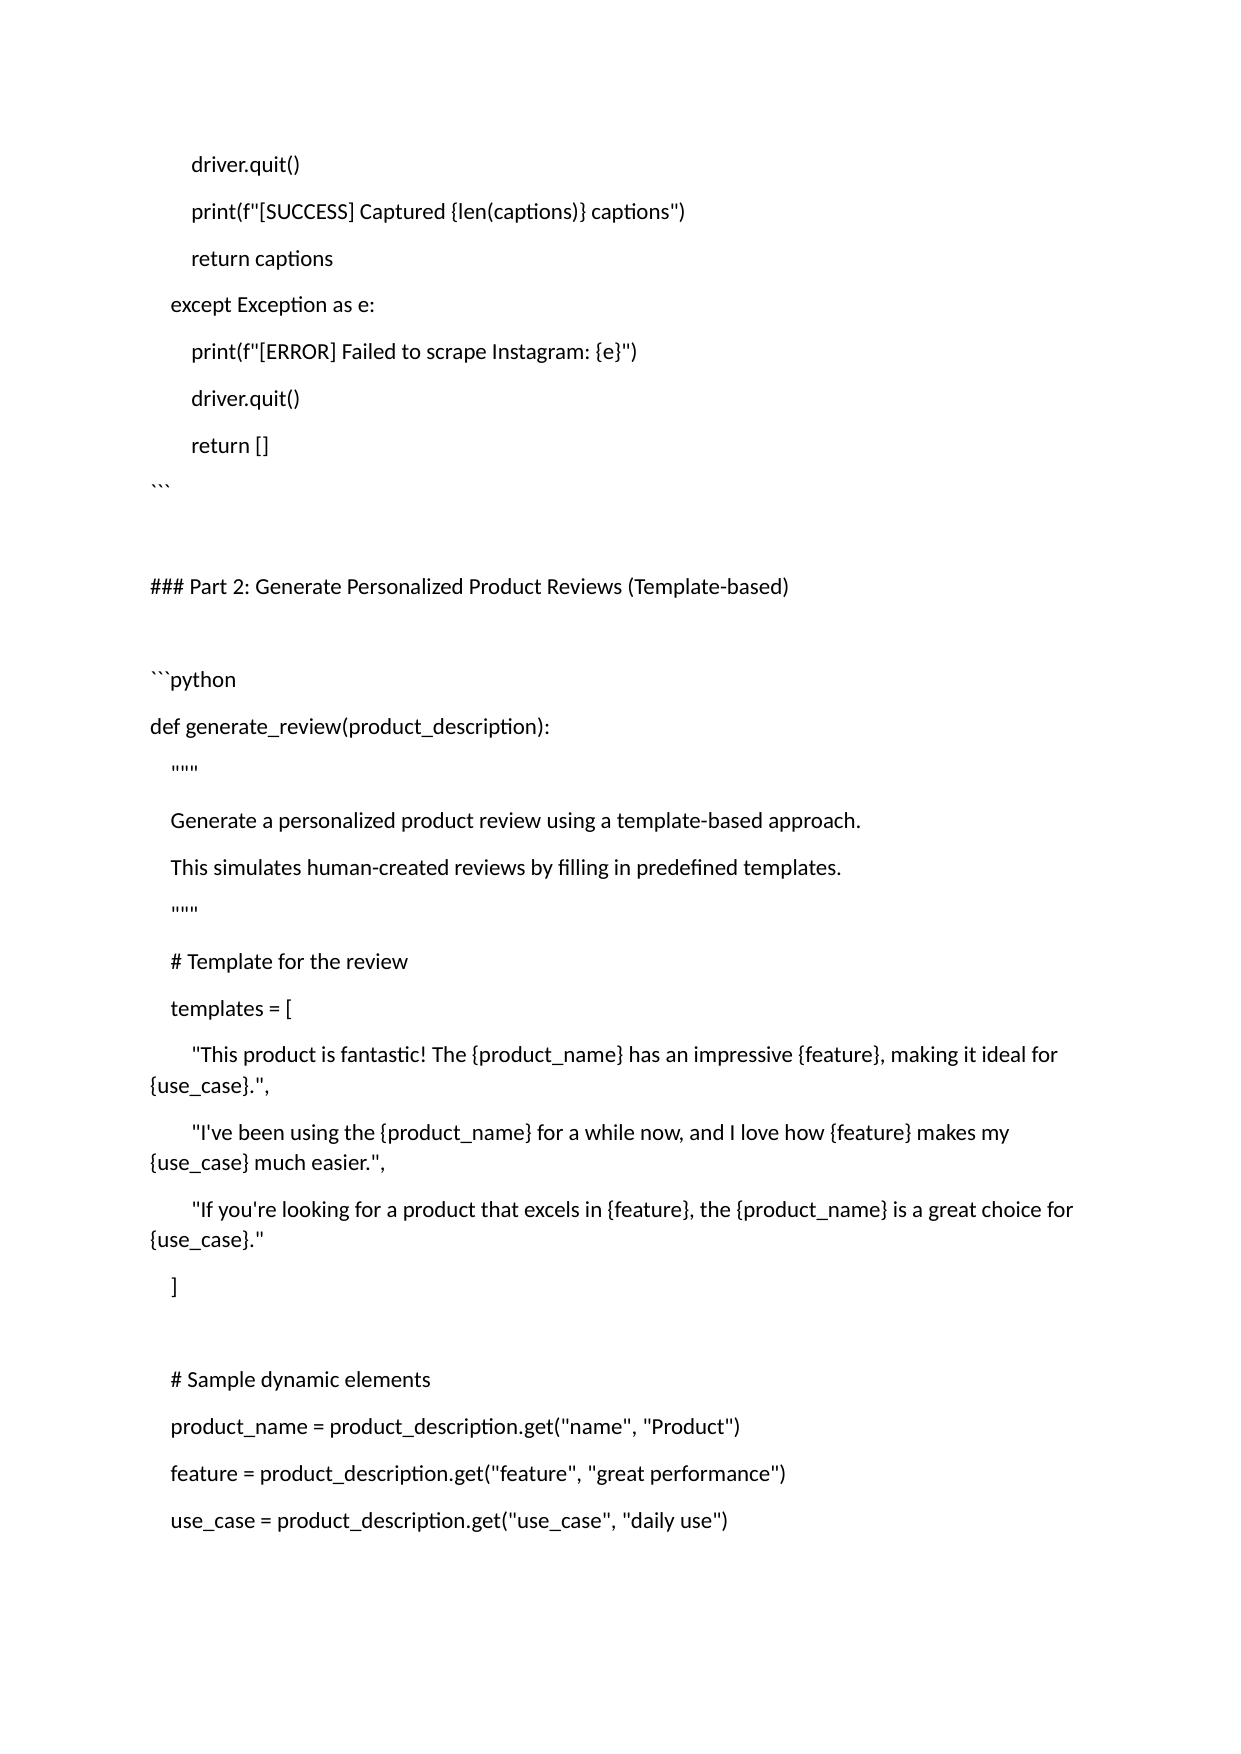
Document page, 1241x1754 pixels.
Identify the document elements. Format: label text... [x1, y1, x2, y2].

text ```python [150, 666, 1090, 694]
text ### Part 2: Generate Personalized Product Reviews (Template-based) [150, 572, 1090, 600]
text "I've been using the {product_name} for a while now, and I love how {feature} makes my {use_case} much easier.", [150, 1118, 1090, 1176]
text driver.quit() [150, 384, 1090, 412]
text ``` [150, 478, 1090, 506]
text This simulates human-created reviews by filling in predefined templates. [150, 853, 1090, 881]
text """ [150, 900, 1090, 928]
text "If you're looking for a product that excels in {feature}, the {product_name} is a great choice for {use_case}." [150, 1195, 1090, 1253]
text def generate_review(product_description): [150, 712, 1090, 741]
text return [] [150, 431, 1090, 459]
text except Exception as e: [150, 291, 1090, 319]
text product_name = product_description.get("name", "Product") [150, 1412, 1090, 1441]
text # Sample dynamic elements [150, 1366, 1090, 1394]
text Generate a personalized product review using a template-based approach. [150, 806, 1090, 834]
text driver.quit() [150, 150, 1090, 178]
text use_case = product_description.get("use_case", "daily use") [150, 1506, 1090, 1534]
text # Template for the review [150, 947, 1090, 975]
text feature = product_description.get("feature", "great performance") [150, 1459, 1090, 1487]
text print(f"[SUCCESS] Captured {len(captions)} captions") [150, 197, 1090, 225]
text "This product is fantastic! The {product_name} has an impressive {feature}, making it ideal for {use_case}.", [150, 1041, 1090, 1099]
text ] [150, 1272, 1090, 1300]
text """ [150, 759, 1090, 787]
text print(f"[ERROR] Failed to scrape Instagram: {e}") [150, 337, 1090, 366]
text return captions [150, 244, 1090, 272]
text templates = [ [150, 994, 1090, 1022]
